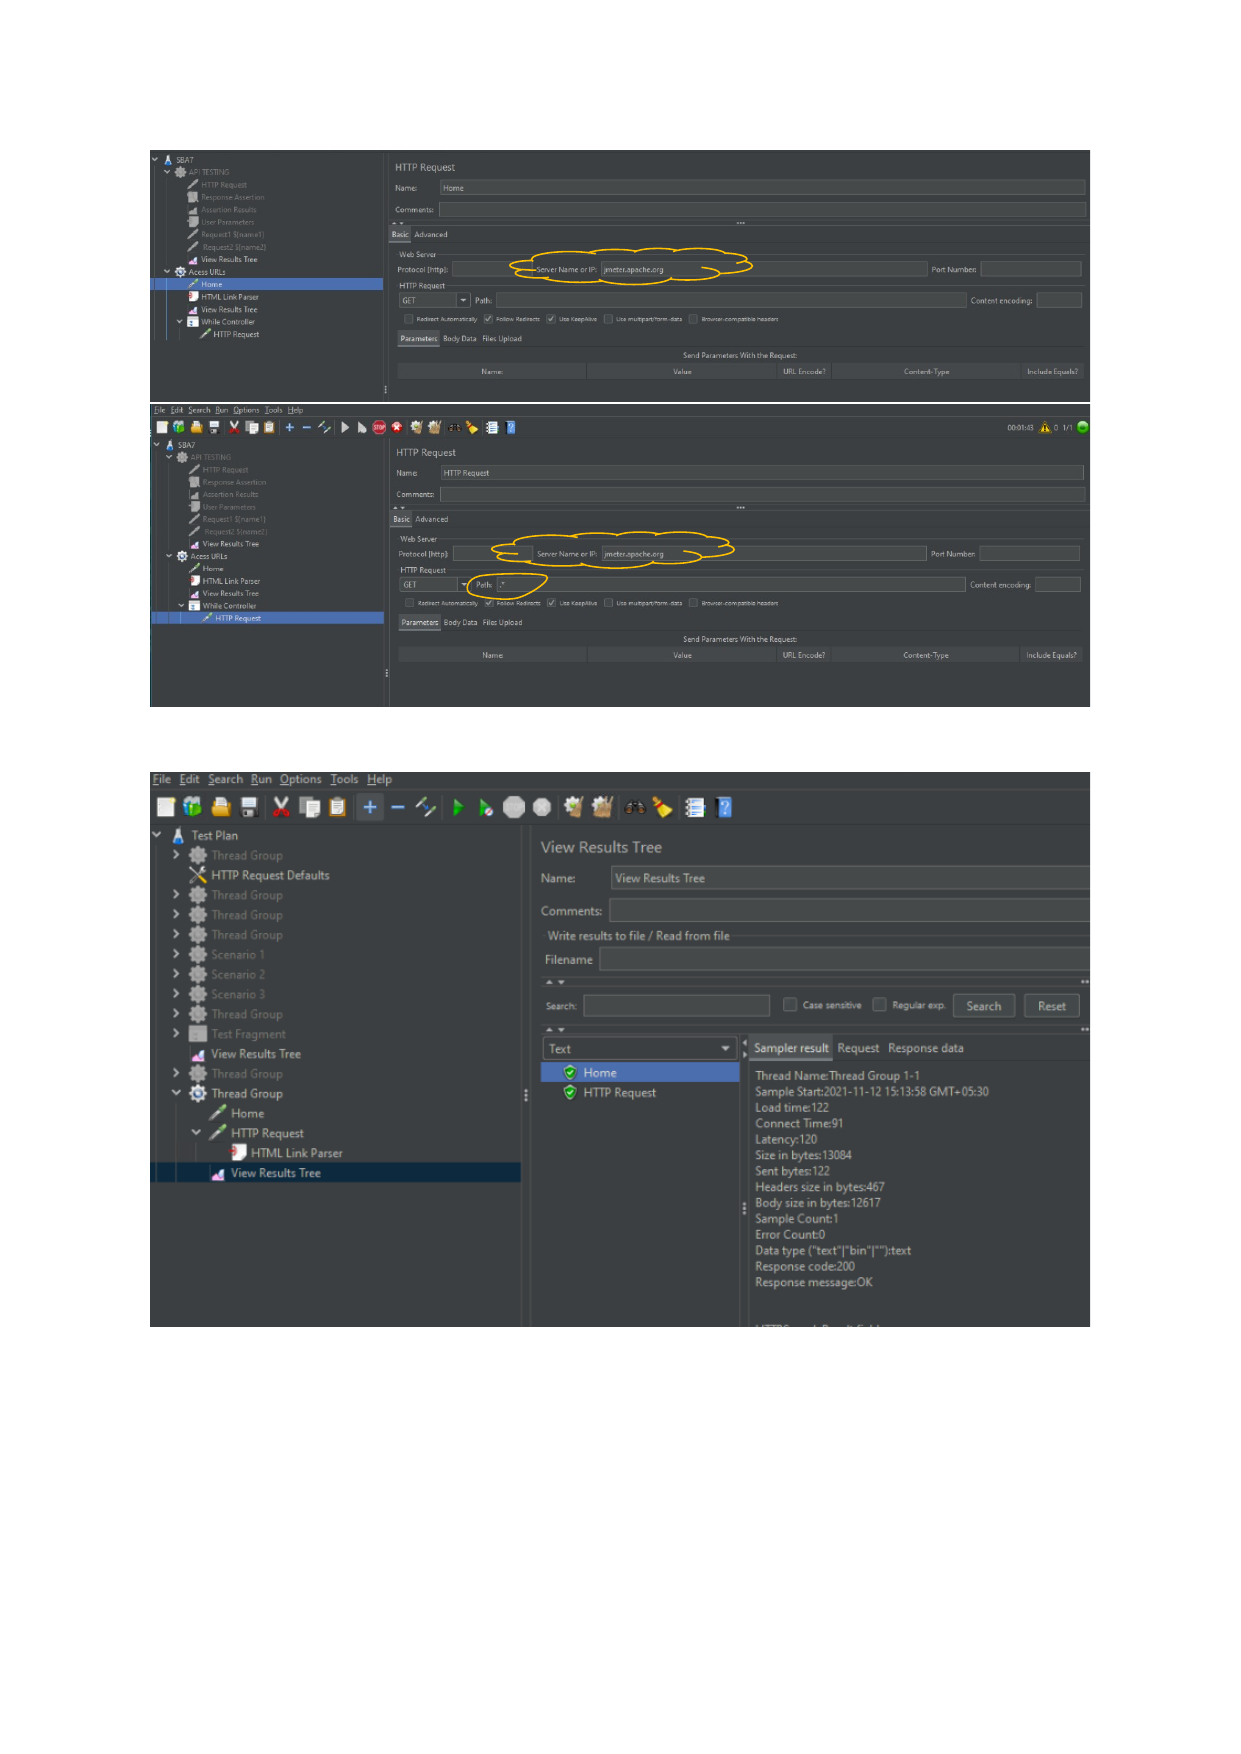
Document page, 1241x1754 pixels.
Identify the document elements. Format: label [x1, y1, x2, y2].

picture [150, 150, 1091, 402]
picture [150, 404, 1091, 707]
picture [150, 772, 1091, 1327]
